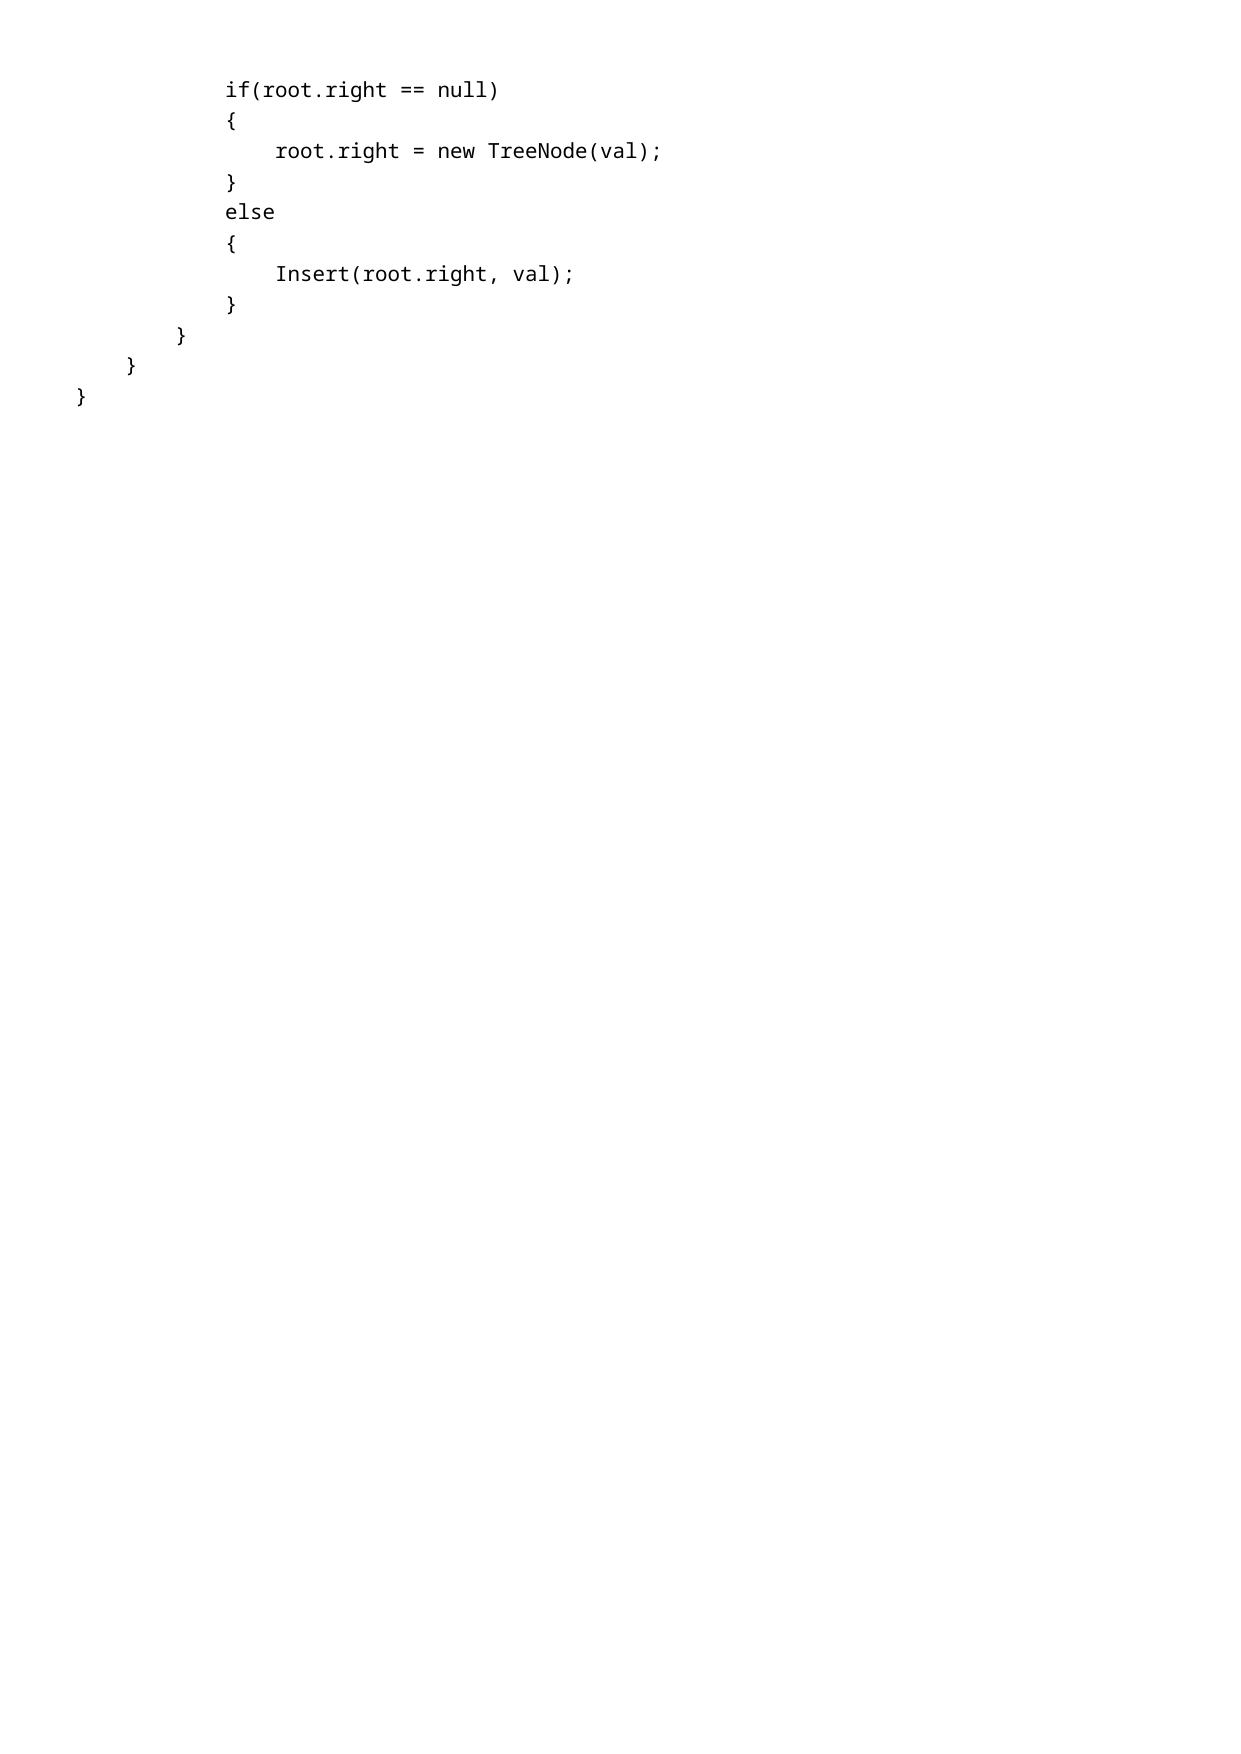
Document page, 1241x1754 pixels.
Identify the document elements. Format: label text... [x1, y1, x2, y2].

text Insert(root.right, val); [75, 259, 1165, 287]
text } [75, 381, 1165, 410]
text root.right = new TreeNode(val); [75, 136, 1165, 165]
text } [75, 351, 1165, 379]
text } [75, 289, 1165, 318]
text { [75, 106, 1165, 134]
text if(root.right == null) [75, 75, 1165, 103]
text } [75, 167, 1165, 195]
text else [75, 197, 1165, 226]
text { [75, 228, 1165, 257]
text } [75, 320, 1165, 348]
